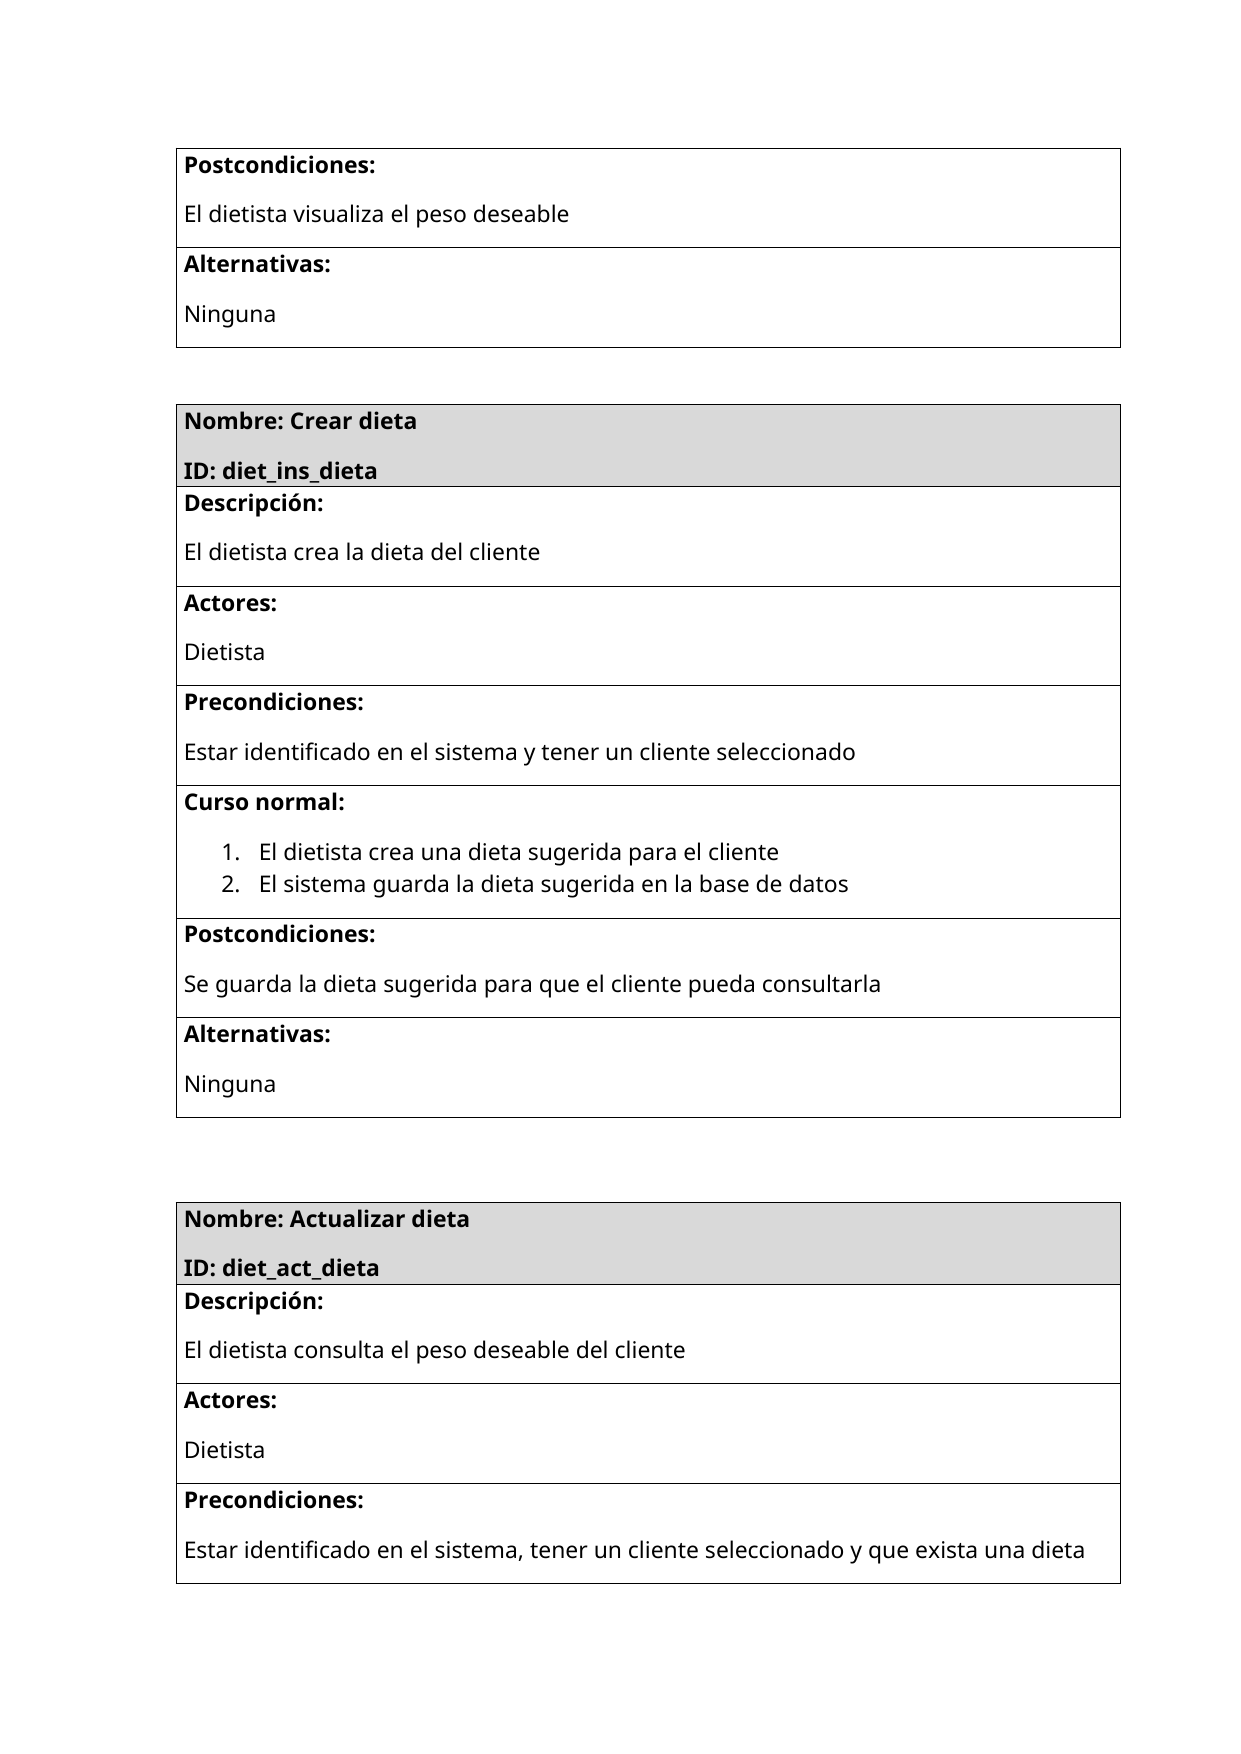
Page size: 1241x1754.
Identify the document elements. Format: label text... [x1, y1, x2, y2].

table_cell Precondiciones: Estar identificado en el sistema y tener un cliente seleccionado [177, 686, 1120, 785]
table_cell Descripción: El dietista consulta el peso deseable del cliente [177, 1285, 1120, 1383]
table_header Nombre: Actualizar dieta ID: diet_act_dieta [177, 1203, 1120, 1284]
table_cell Actores: Dietista [177, 1384, 1120, 1483]
table_cell Alternativas: Ninguna [177, 248, 1120, 347]
table_cell Actores: Dietista [177, 587, 1120, 685]
table_cell Precondiciones: Estar identificado en el sistema, tener un cliente seleccionado y que exista una dieta [177, 1484, 1120, 1583]
table_cell Descripción: El dietista crea la dieta del cliente [177, 487, 1120, 586]
table_cell Postcondiciones: Se guarda la dieta sugerida para que el cliente pueda consultarla [177, 919, 1120, 1017]
table_cell Postcondiciones: El dietista visualiza el peso deseable [177, 149, 1120, 247]
table_cell Curso normal: El dietista crea una dieta sugerida para el cliente El sistema guarda la dieta sugerida en la base de datos [177, 786, 1120, 917]
table_header Nombre: Crear dieta ID: diet_ins_dieta [177, 405, 1120, 486]
table_cell Alternativas: Ninguna [177, 1018, 1120, 1117]
